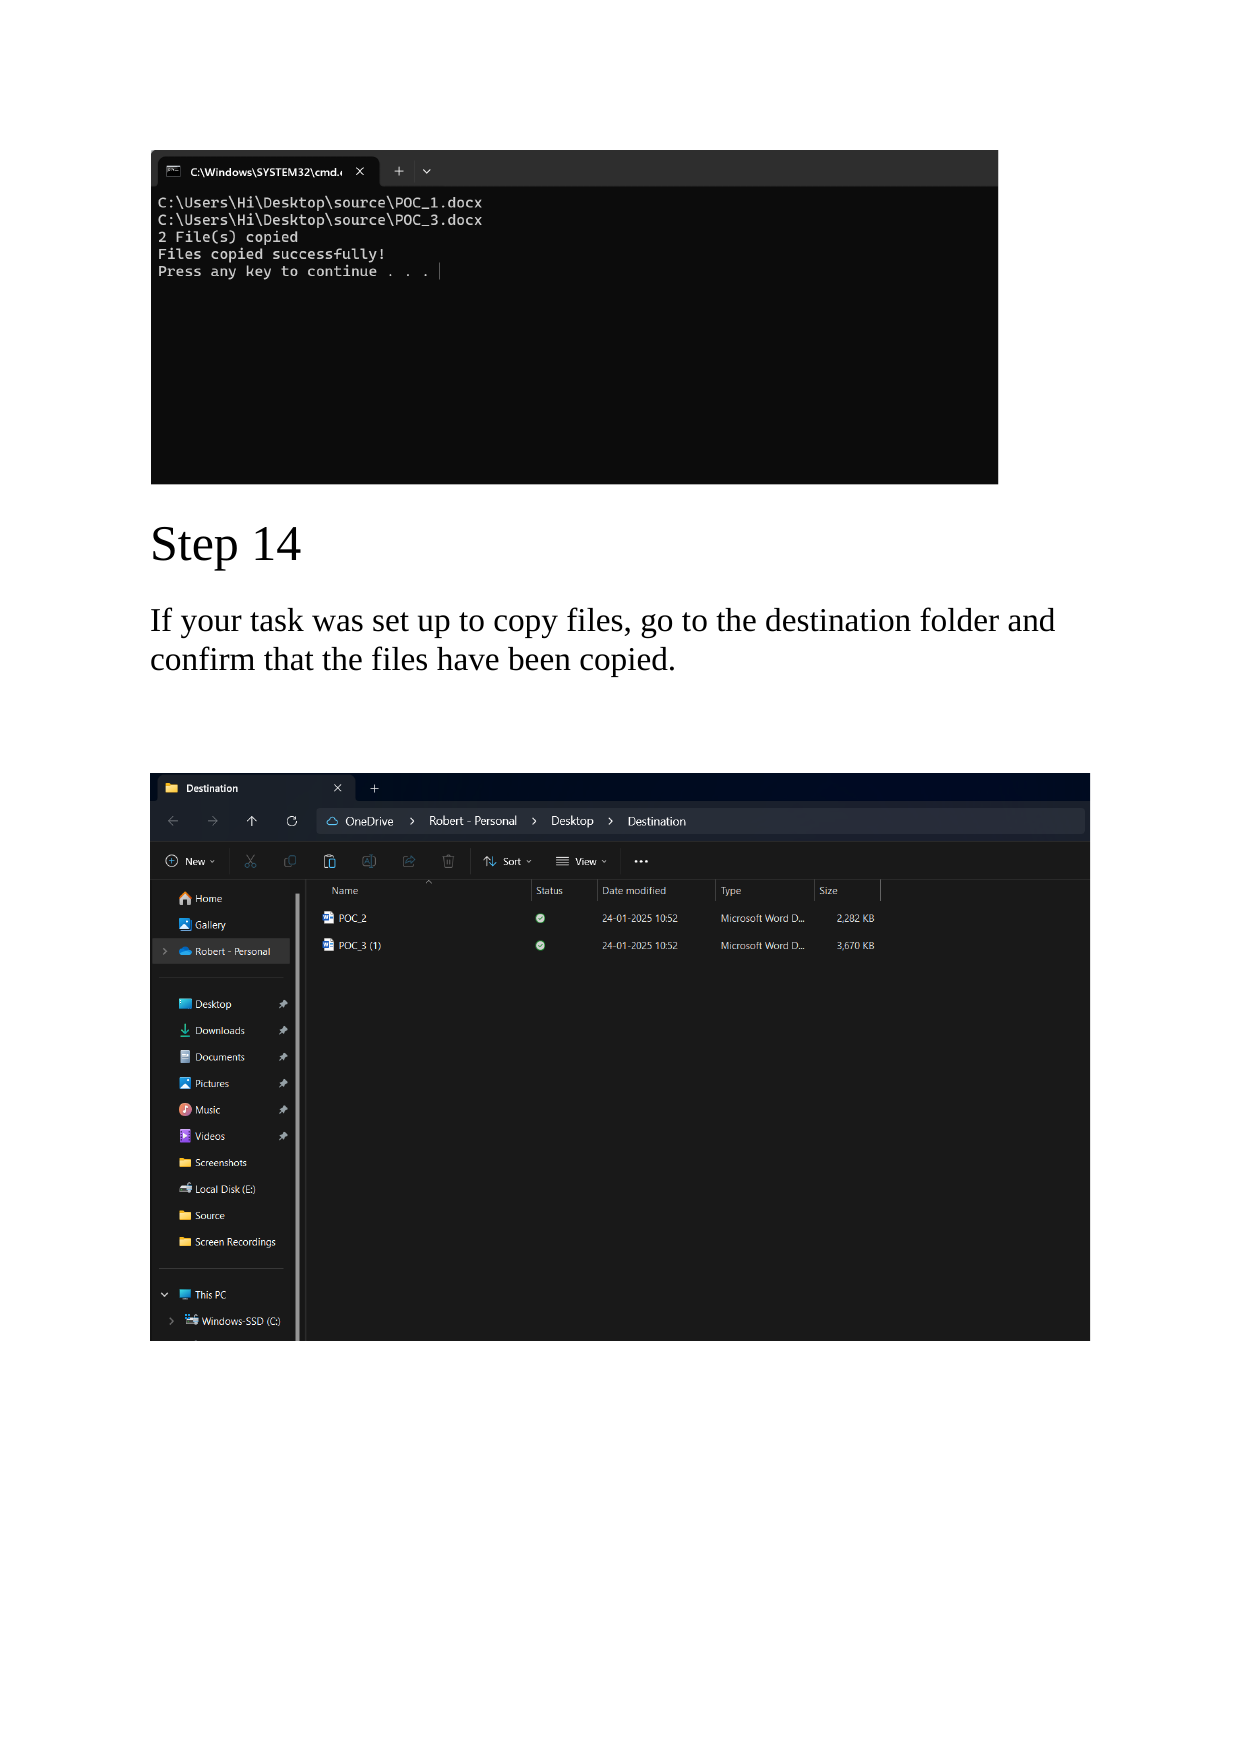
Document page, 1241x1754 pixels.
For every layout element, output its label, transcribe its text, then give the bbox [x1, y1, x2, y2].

text Step 14 [150, 514, 1090, 571]
text If your task was set up to copy files, go to the destination folder and confirm that the files have been copied. [150, 600, 1090, 677]
picture [150, 773, 1091, 1341]
picture [150, 150, 999, 485]
